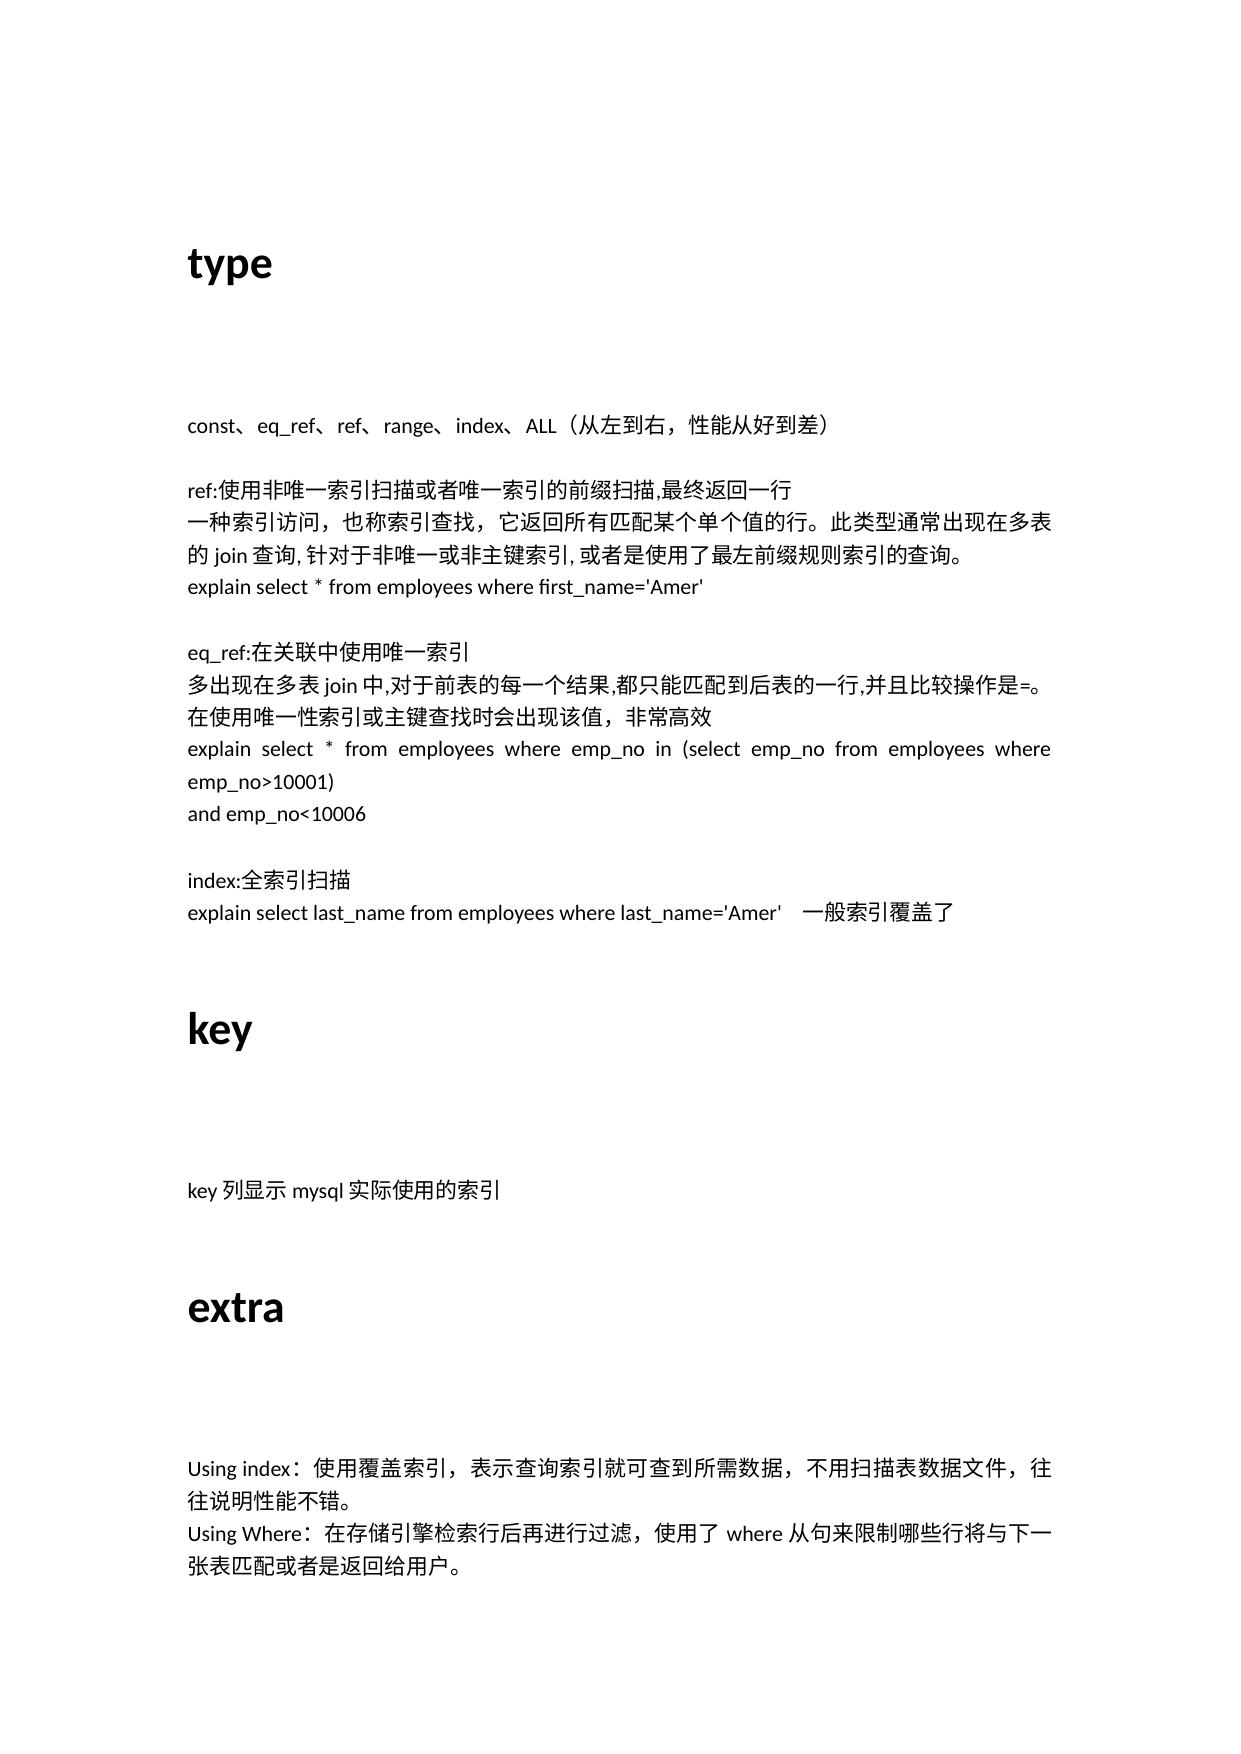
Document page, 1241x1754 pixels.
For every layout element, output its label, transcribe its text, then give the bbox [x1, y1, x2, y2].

text const、eq_ref、ref、range、index、ALL（从左到右，性能从好到差） [187, 407, 1053, 440]
text explain select * from employees where first_name='Amer' [187, 570, 1053, 602]
text explain select * from employees where emp_no in (select emp_no from employees where emp_no>10001) [187, 732, 1053, 797]
text ref:使用非唯一索引扫描或者唯一索引的前缀扫描,最终返回一行 [187, 472, 1053, 505]
text explain select last_name from employees where last_name='Amer' 一般索引覆盖了 [187, 895, 1053, 927]
text Using Where：在存储引擎检索行后再进行过滤，使用了 where 从句来限制哪些行将与下一张表匹配或者是返回给用户。 [187, 1516, 1053, 1581]
text and emp_no<10006 [187, 797, 1053, 830]
subtitle key [187, 995, 1053, 1060]
text 多出现在多表join中,对于前表的每一个结果,都只能匹配到后表的一行,并且比较操作是=。在使用唯一性索引或主键查找时会出现该值，非常高效 [187, 667, 1053, 732]
subtitle extra [187, 1273, 1053, 1338]
subtitle type [187, 230, 1053, 295]
text 一种索引访问，也称索引查找，它返回所有匹配某个单个值的行。此类型通常出现在多表的 join 查询, 针对于非唯一或非主键索引, 或者是使用了最左前缀规则索引的查询。 [187, 505, 1053, 570]
text key列显示mysql实际使用的索引 [187, 1173, 1053, 1206]
text eq_ref:在关联中使用唯一索引 [187, 635, 1053, 667]
text Using index：使用覆盖索引，表示查询索引就可查到所需数据，不用扫描表数据文件，往往说明性能不错。 [187, 1451, 1053, 1516]
text index:全索引扫描 [187, 862, 1053, 895]
